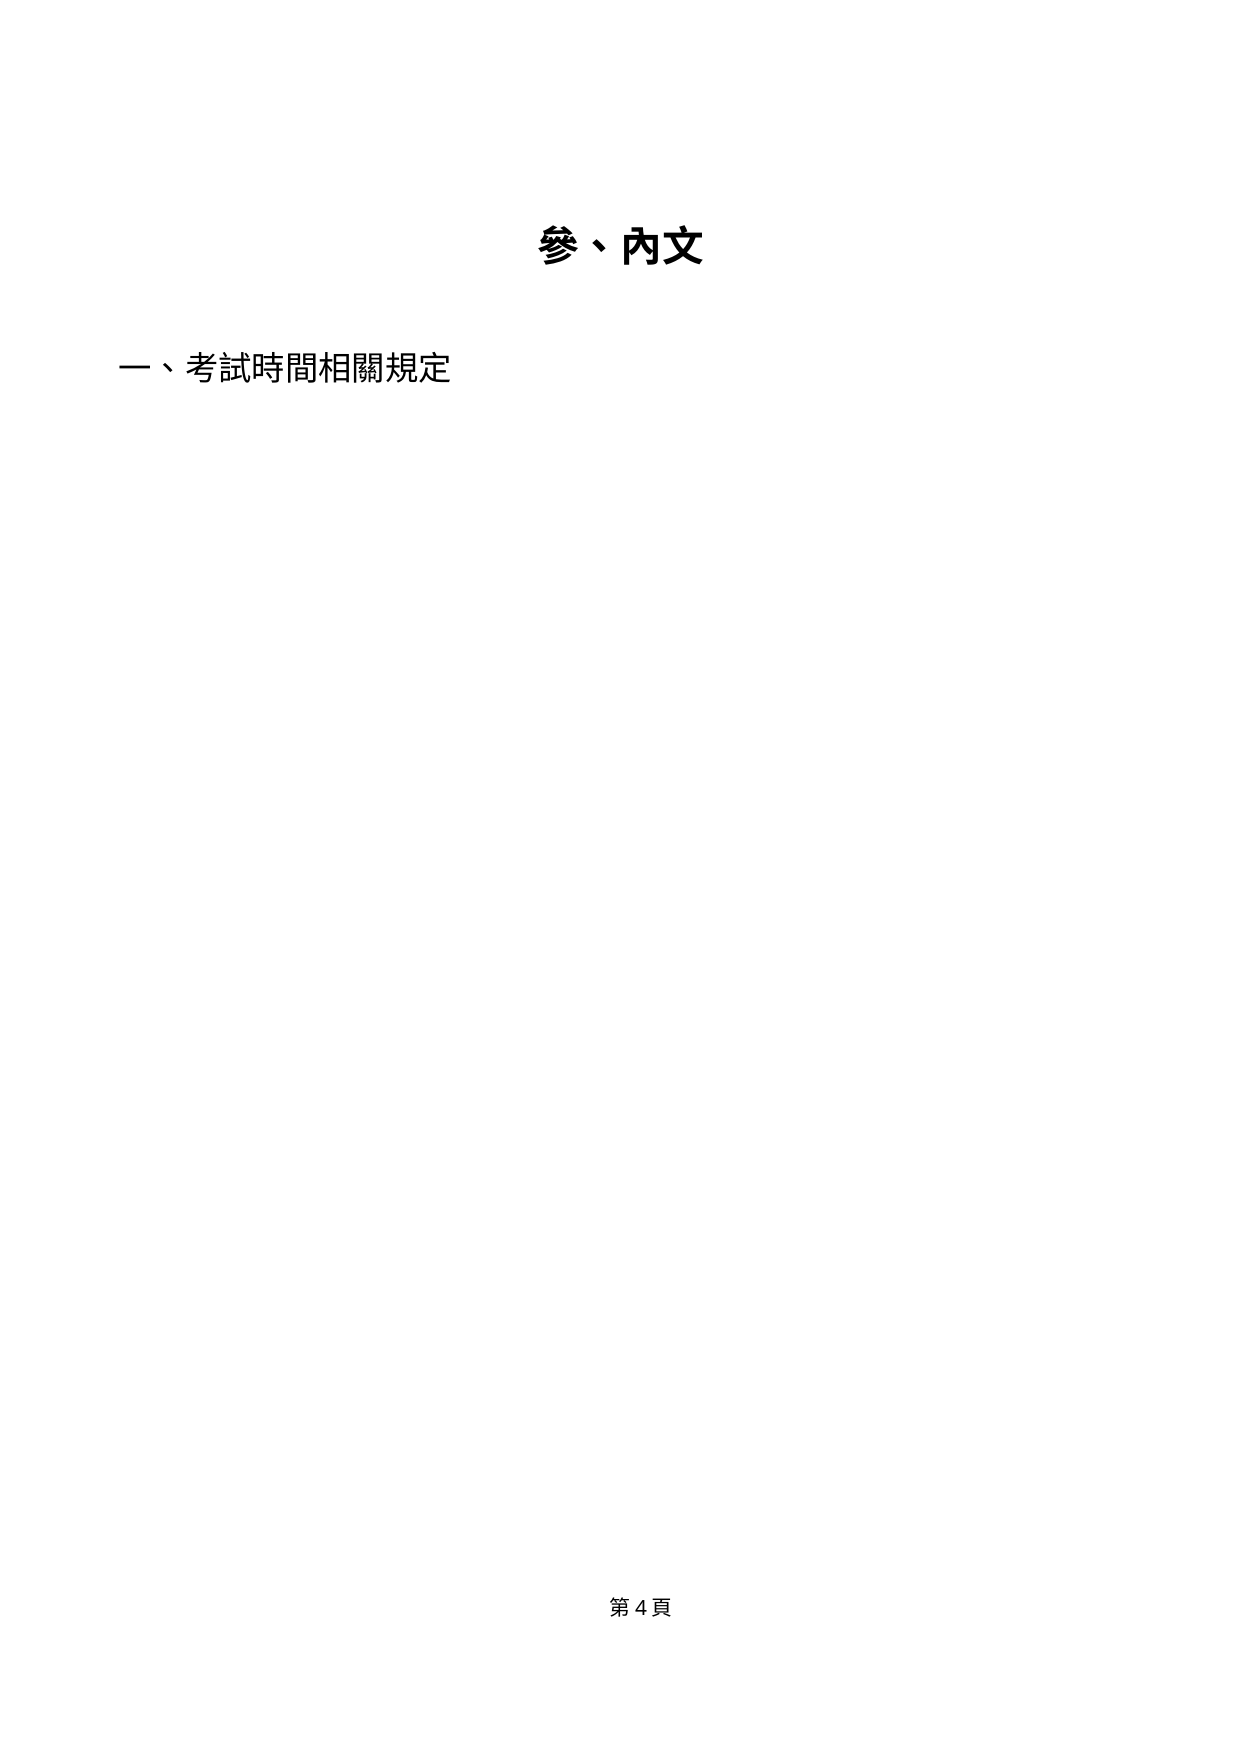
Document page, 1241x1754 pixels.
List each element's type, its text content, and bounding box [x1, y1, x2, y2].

subtitle 參、內文 [118, 206, 1122, 281]
subtitle 一、考試時間相關規定 [118, 328, 1122, 403]
